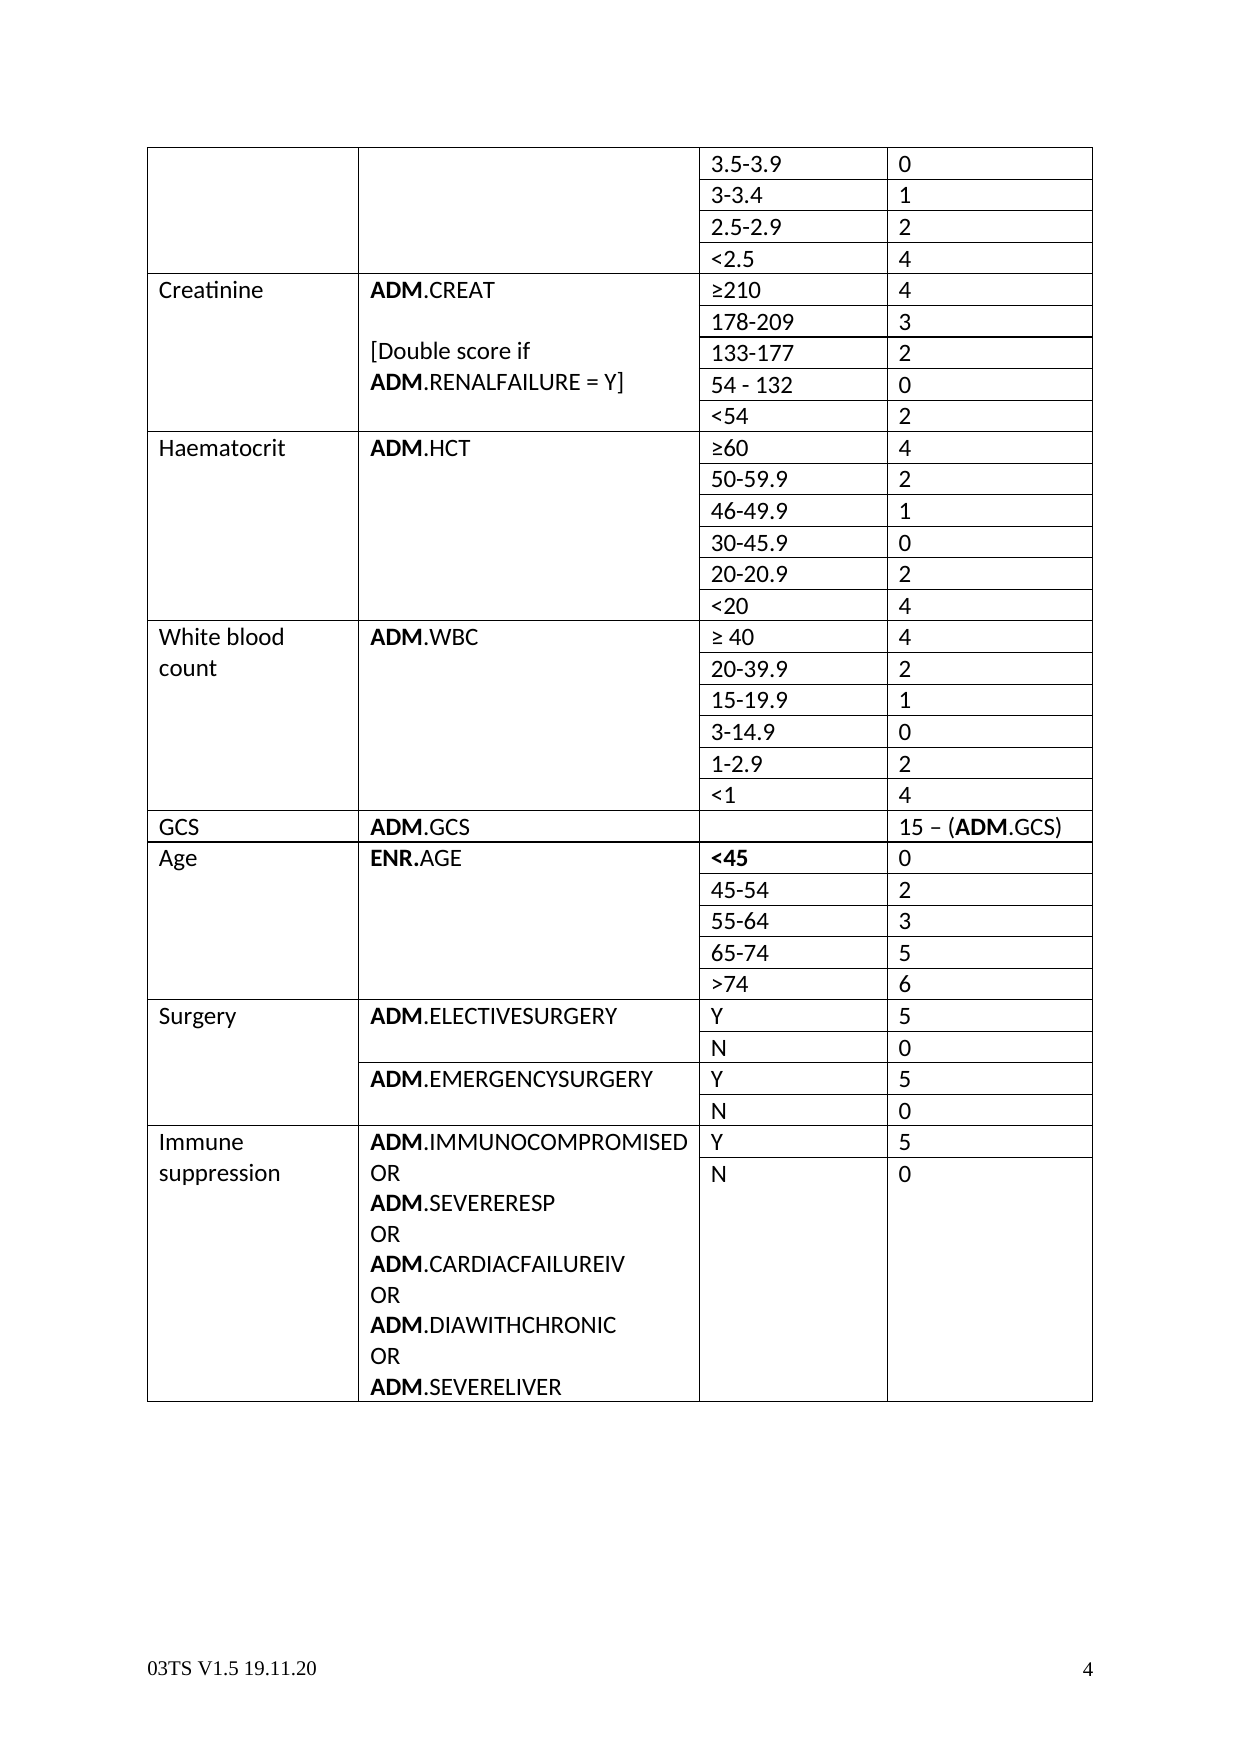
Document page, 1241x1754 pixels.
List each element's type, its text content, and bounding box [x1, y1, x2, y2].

table_cell >74 [700, 969, 887, 999]
table_cell 0 [888, 527, 1092, 557]
table_cell <20 [700, 590, 887, 620]
table_cell N [700, 1158, 887, 1401]
table_cell 4 [888, 432, 1092, 463]
table_cell 5 [888, 937, 1092, 968]
table_cell ≥210 [700, 274, 887, 305]
table_cell Y [700, 1000, 887, 1031]
table_cell 3.5-3.9 [700, 148, 887, 178]
table_cell ≥60 [700, 432, 887, 463]
table_cell 2 [888, 338, 1092, 368]
table_cell 3 [888, 906, 1092, 936]
table_cell Y [700, 1063, 887, 1094]
table_cell 0 [888, 843, 1092, 873]
table_cell N [700, 1032, 887, 1062]
table_cell ADM.GCS [359, 811, 699, 841]
table_cell Age [148, 843, 358, 999]
table_cell 2 [888, 748, 1092, 778]
table_cell N [700, 1095, 887, 1125]
table_cell GCS [148, 811, 358, 841]
table_cell 5 [888, 1063, 1092, 1094]
table_cell ≥ 40 [700, 621, 887, 652]
table_cell ENR.AGE [359, 843, 699, 999]
table_cell 46-49.9 [700, 495, 887, 526]
table_cell 0 [888, 1095, 1092, 1125]
table_cell Creatinine [148, 274, 358, 431]
table_cell 30-45.9 [700, 527, 887, 557]
table_cell 50-59.9 [700, 464, 887, 494]
table_cell ADM.HCT [359, 432, 699, 620]
table_cell 20-20.9 [700, 558, 887, 589]
table_cell 20-39.9 [700, 653, 887, 683]
table_cell 1-2.9 [700, 748, 887, 778]
table_cell 1 [888, 495, 1092, 526]
table_cell Haematocrit [148, 432, 358, 620]
table_cell 2 [888, 653, 1092, 683]
table_cell 1 [888, 180, 1092, 210]
table_cell 45-54 [700, 874, 887, 904]
table_cell 2 [888, 401, 1092, 431]
table_cell 0 [888, 716, 1092, 747]
table_cell 0 [888, 148, 1092, 178]
table_cell 15-19.9 [700, 685, 887, 715]
table_cell White blood count [148, 621, 358, 810]
table_cell 4 [888, 621, 1092, 652]
table_cell 2.5-2.9 [700, 211, 887, 242]
table_cell 6 [888, 969, 1092, 999]
table_cell 5 [888, 1126, 1092, 1157]
table_cell ADM.EMERGENCYSURGERY [359, 1063, 699, 1125]
table_cell 65-74 [700, 937, 887, 968]
table_cell 5 [888, 1000, 1092, 1031]
table_cell 2 [888, 874, 1092, 904]
table_cell ADM.WBC [359, 621, 699, 810]
table_cell 2 [888, 558, 1092, 589]
table_cell 2 [888, 211, 1092, 242]
table_cell 4 [888, 590, 1092, 620]
table_cell [700, 811, 887, 841]
table_cell 1 [888, 685, 1092, 715]
table_cell Surgery [148, 1000, 358, 1125]
table_cell <45 [700, 843, 887, 873]
table_cell 133-177 [700, 338, 887, 368]
table_cell <54 [700, 401, 887, 431]
table_cell 4 [888, 243, 1092, 273]
table_cell 3 [888, 306, 1092, 336]
table_cell 0 [888, 1032, 1092, 1062]
table_cell Y [700, 1126, 887, 1157]
table_cell ADM.IMMUNOCOMPROMISED OR ADM.SEVERERESP OR ADM.CARDIACFAILUREIV OR ADM.DIAWITHCHRONIC OR ADM.SEVERELIVER [359, 1126, 699, 1401]
table_cell 3-3.4 [700, 180, 887, 210]
table_cell <1 [700, 779, 887, 810]
table_cell 0 [888, 369, 1092, 399]
table_cell 15 – (ADM.GCS) [888, 811, 1092, 841]
table_cell Immune suppression [148, 1126, 358, 1401]
table_cell 4 [888, 779, 1092, 810]
table_cell 55-64 [700, 906, 887, 936]
table_cell 4 [888, 274, 1092, 305]
table_cell 178-209 [700, 306, 887, 336]
table_cell 54 - 132 [700, 369, 887, 399]
table_cell <2.5 [700, 243, 887, 273]
table_cell 0 [888, 1158, 1092, 1401]
table_cell ADM.CREAT [Double score if ADM.RENALFAILURE = Y] [359, 274, 699, 431]
table_cell ADM.ELECTIVESURGERY [359, 1000, 699, 1062]
table_cell 2 [888, 464, 1092, 494]
table_cell 3-14.9 [700, 716, 887, 747]
